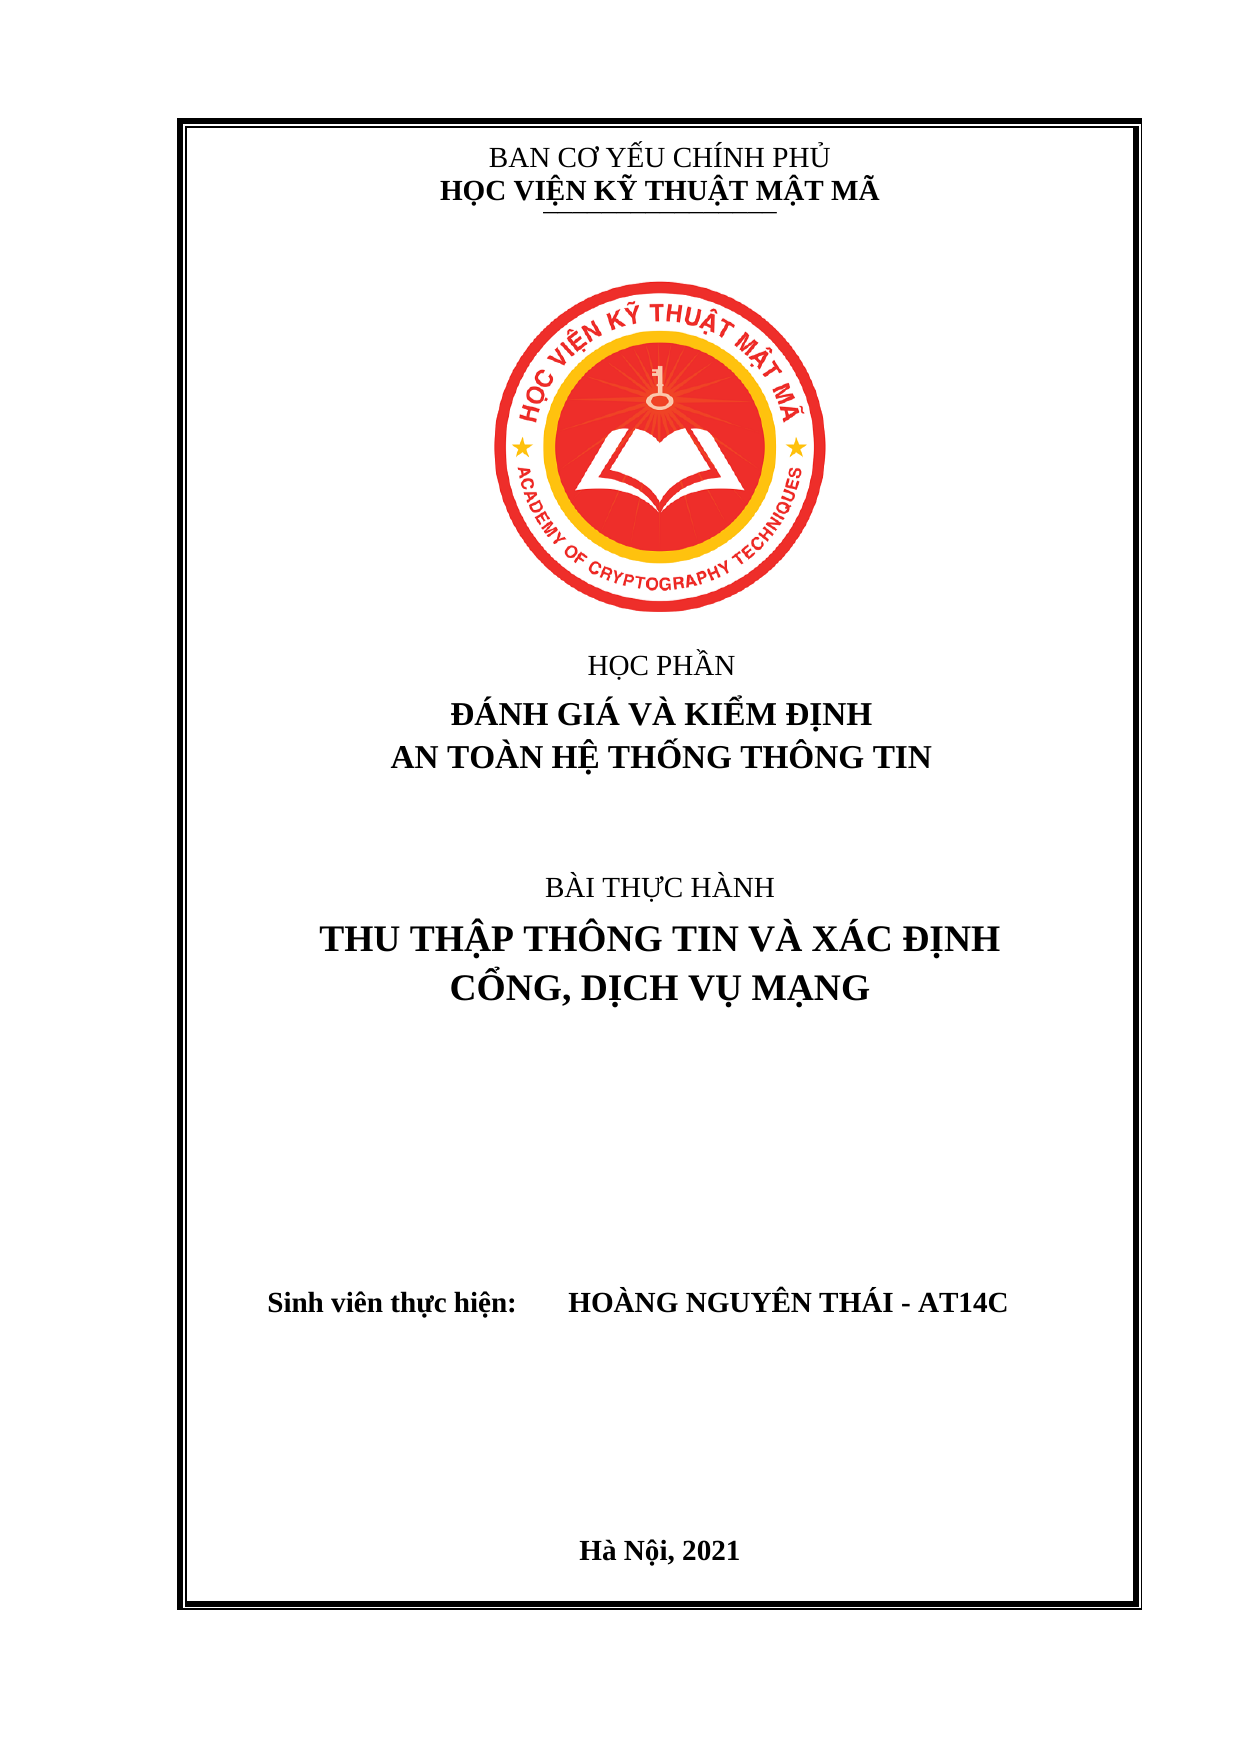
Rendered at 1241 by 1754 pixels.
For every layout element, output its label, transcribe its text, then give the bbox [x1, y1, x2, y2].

table_header BAN CƠ YẾU CHÍNH PHỦ HỌC VIỆN KỸ THUẬT MẬT MÃ ¯¯¯¯¯¯¯¯¯¯¯¯¯¯¯¯ [187, 128, 1133, 648]
table_cell BÀI THỰC HÀNH THU THẬP THÔNG TIN VÀ XÁC ĐỊNH CỔNG, DỊCH VỤ MẠNG [187, 870, 1133, 1285]
table_cell Hà Nội, 2021 [187, 1335, 1133, 1601]
picture [489, 274, 830, 615]
table_cell Sinh viên thực hiện: HOÀNG NGUYÊN THÁI - AT14C [187, 1285, 1133, 1335]
table_cell HỌC PHẦN ĐÁNH GIÁ VÀ KIỂM ĐỊNH AN TOÀN HỆ THỐNG THÔNG TIN [187, 648, 1133, 870]
